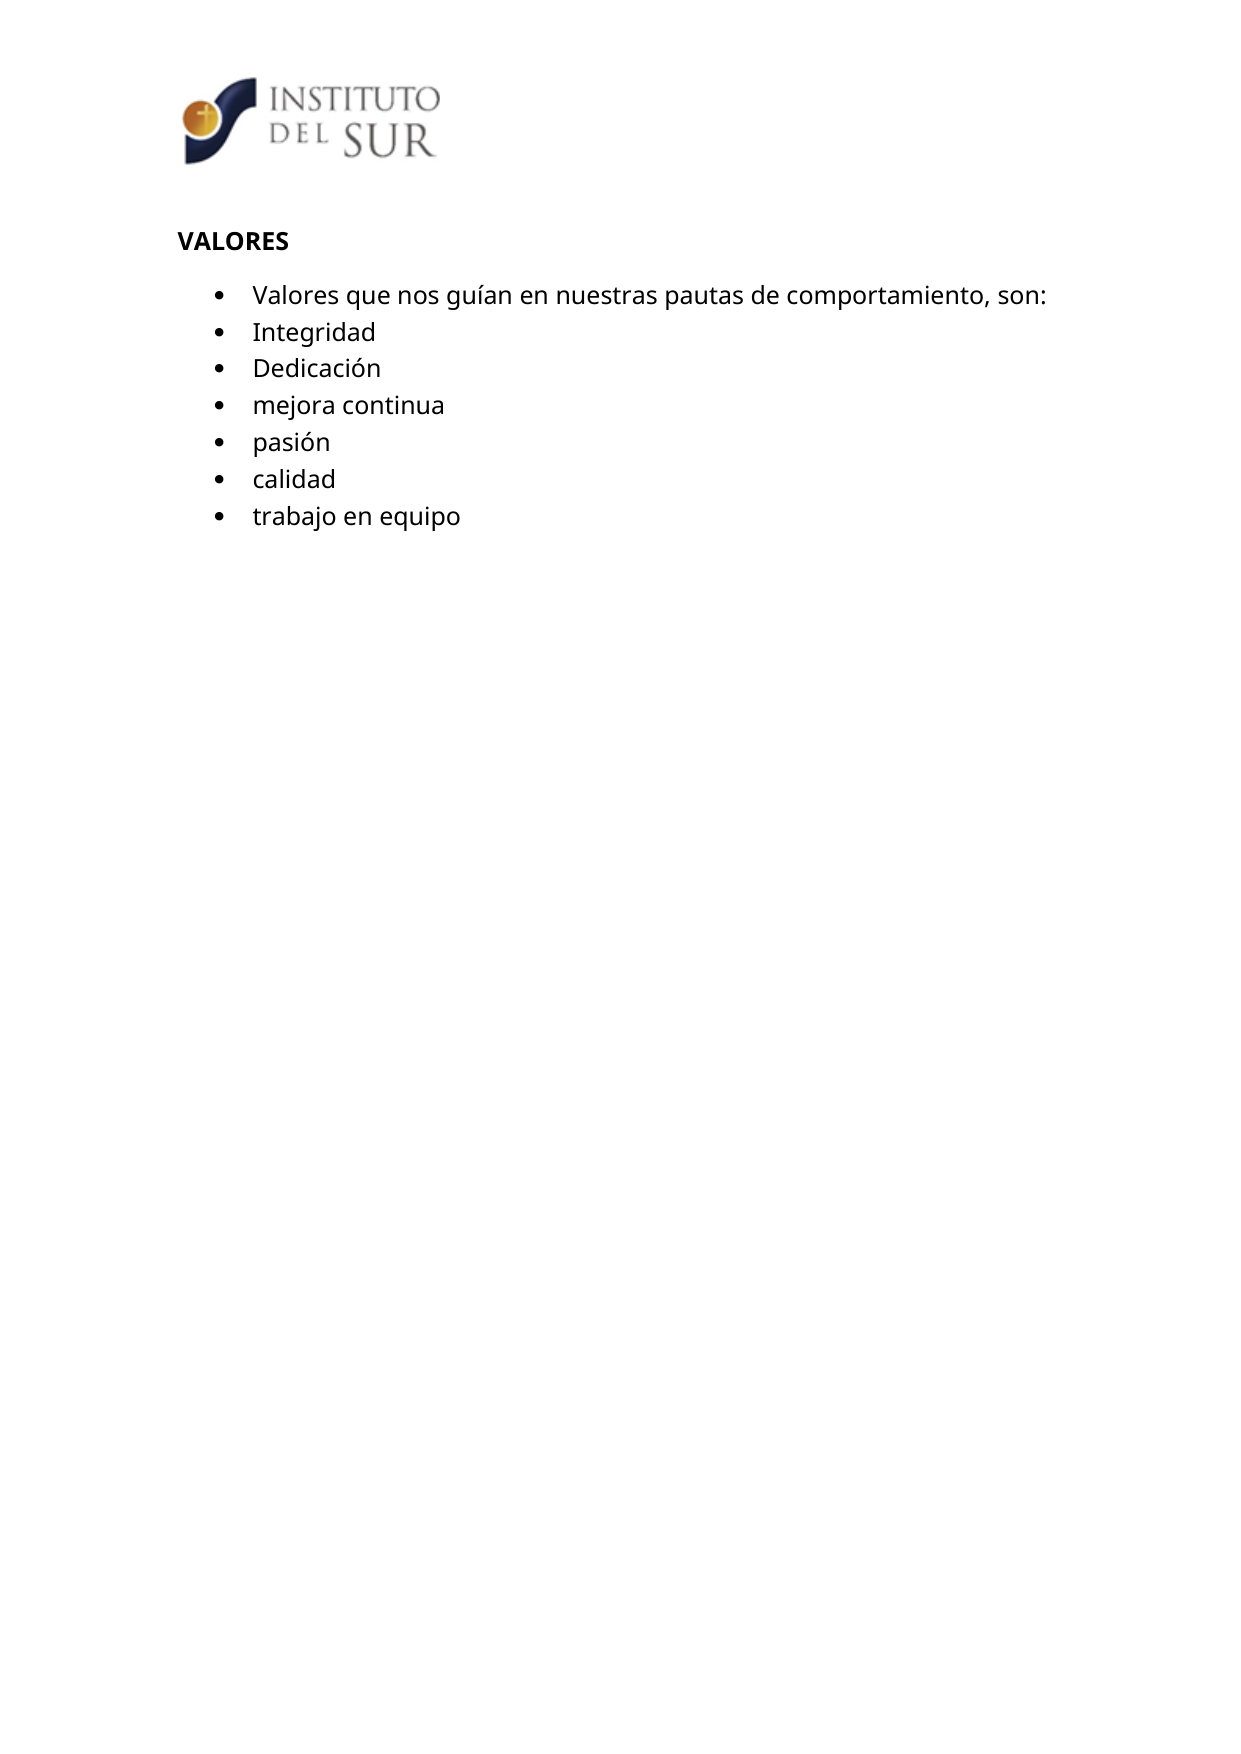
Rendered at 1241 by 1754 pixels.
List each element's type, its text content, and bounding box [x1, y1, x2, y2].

list Valores que nos guían en nuestras pautas de comportamiento, son: [215, 277, 1063, 312]
list pasión [215, 424, 1063, 459]
list calidad [215, 461, 1063, 495]
list trabajo en equipo [215, 498, 1063, 532]
list Dedicación [215, 351, 1063, 385]
text VALORES [177, 224, 1063, 258]
picture [177, 73, 440, 171]
list Integridad [215, 314, 1063, 348]
list mejora continua [215, 388, 1063, 422]
